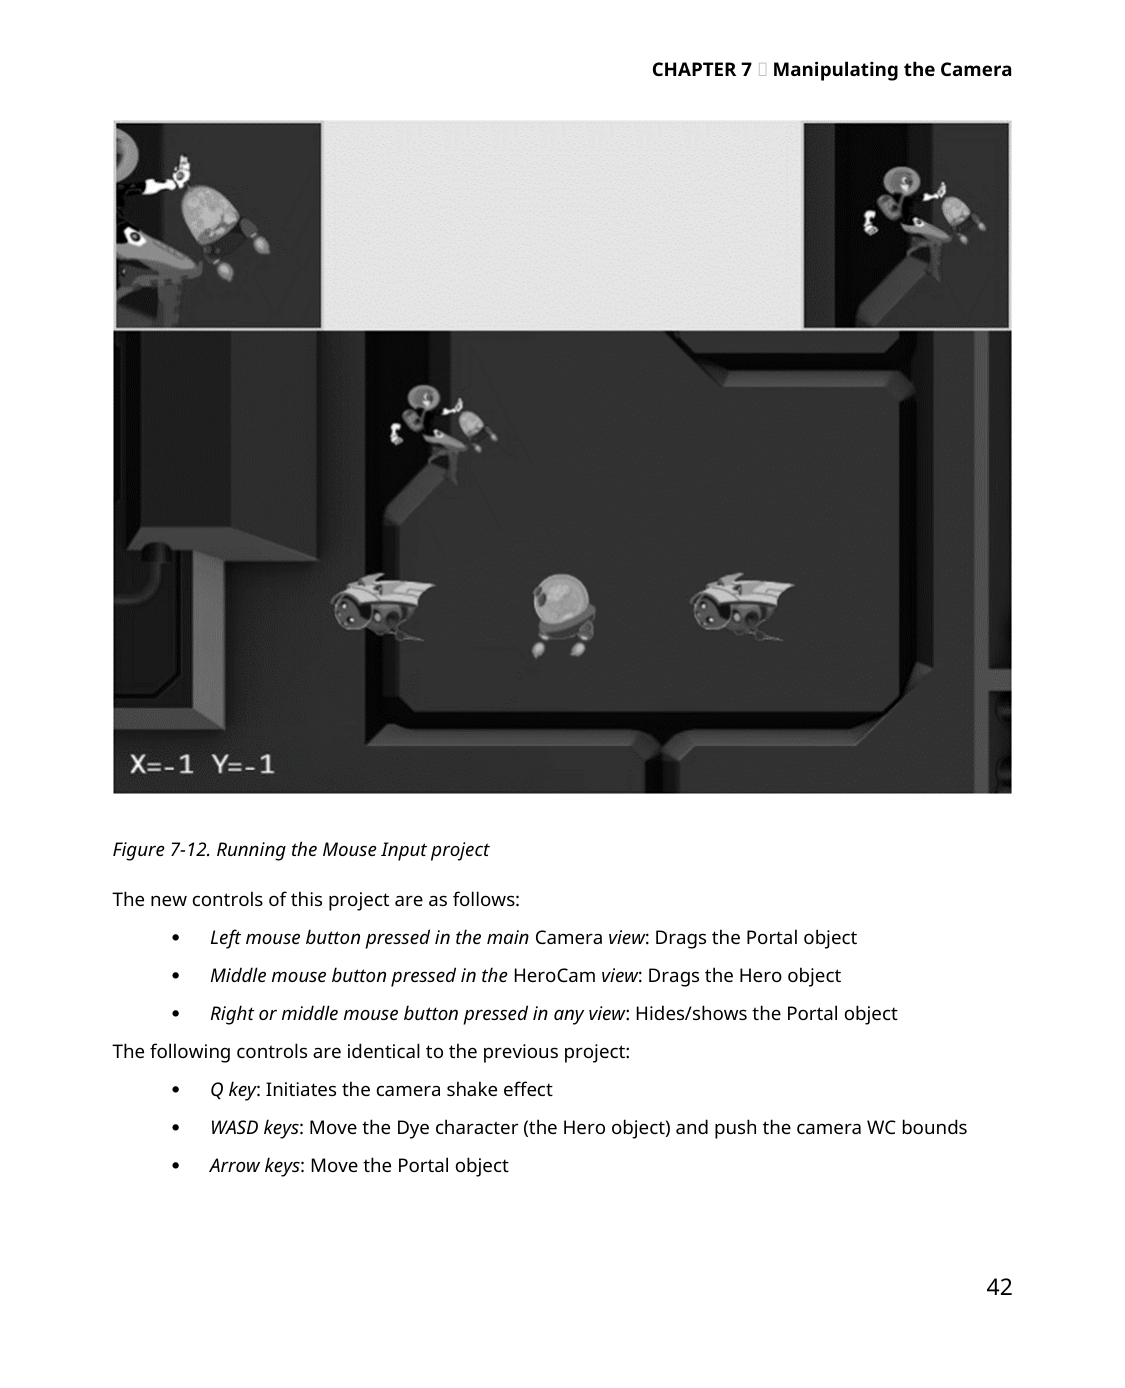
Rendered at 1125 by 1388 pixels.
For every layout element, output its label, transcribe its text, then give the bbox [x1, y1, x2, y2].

text Figure 7-12. Running the Mouse Input project [112, 836, 1012, 862]
text The new controls of this project are as follows: [112, 887, 1012, 912]
text Arrow keys: Move the Portal object [172, 1153, 1012, 1178]
text Right or middle mouse button pressed in any view: Hides/shows the Portal object [172, 1001, 1012, 1026]
text WASD keys: Move the Dye character (the Hero object) and push the camera WC bounds [172, 1115, 1012, 1140]
picture [112, 119, 1013, 795]
text Q key: Initiates the camera shake effect [172, 1077, 1012, 1102]
text Left mouse button pressed in the main Camera view: Drags the Portal object [172, 924, 1012, 950]
text Middle mouse button pressed in the HeroCam view: Drags the Hero object [172, 963, 1012, 988]
text The following controls are identical to the previous project: [112, 1039, 1012, 1064]
